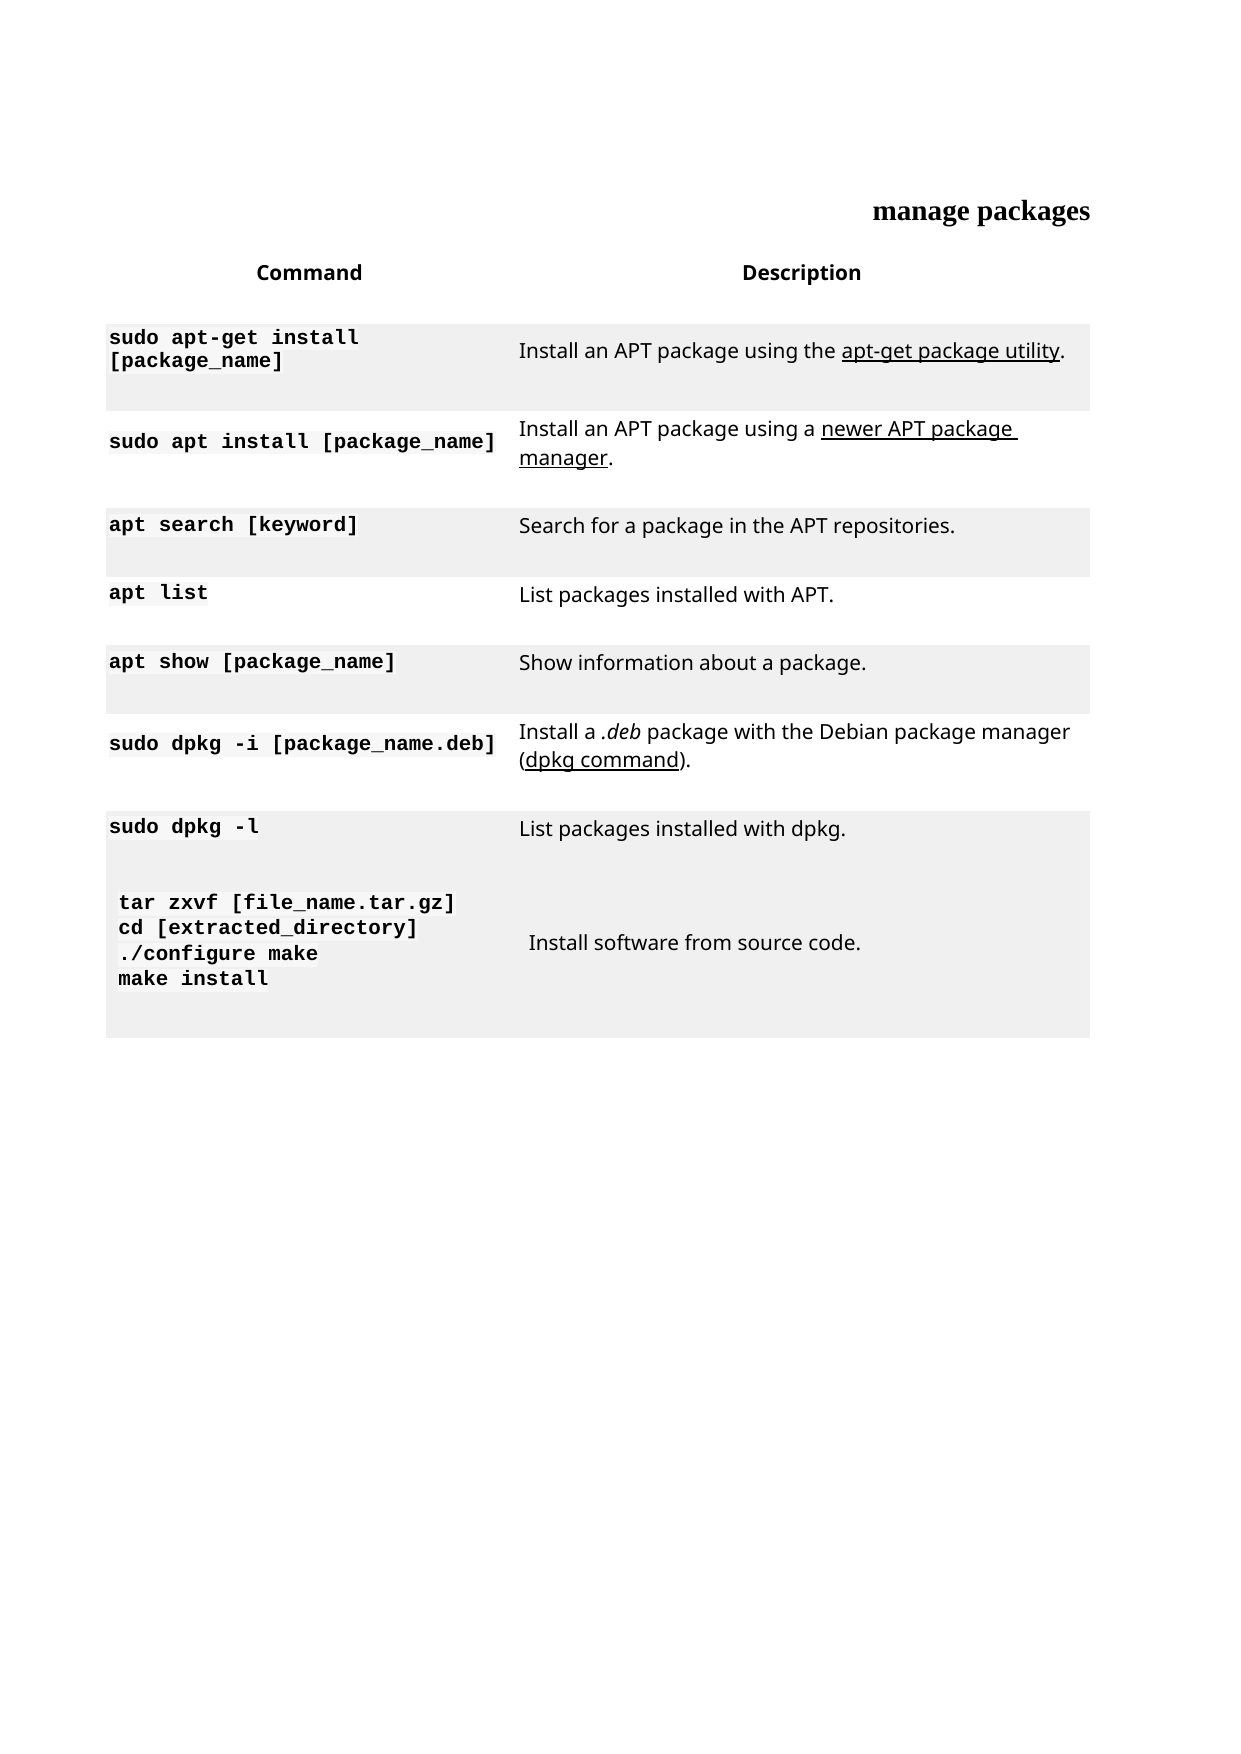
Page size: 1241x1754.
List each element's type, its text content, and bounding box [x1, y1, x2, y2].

table_cell Install an APT package using a newer APT package manager. [516, 411, 1090, 508]
table_cell sudo dpkg -i [package_name.deb] [106, 714, 516, 811]
table_header Description [516, 255, 1090, 324]
table_cell Install software from source code. [516, 879, 1090, 1038]
table_cell Show information about a package. [516, 645, 1090, 714]
table_cell Install a .deb package with the Debian package manager (dpkg command). [516, 714, 1090, 811]
text manage packages [187, 193, 1090, 226]
table_cell apt list [106, 577, 516, 645]
table_cell apt search [keyword] [106, 508, 516, 577]
table_cell List packages installed with dpkg. [516, 811, 1090, 879]
table_cell sudo dpkg -l [106, 811, 516, 879]
table_cell sudo apt install [package_name] [106, 411, 516, 508]
table_cell sudo apt-get install [package_name] [106, 324, 516, 411]
table_cell Install an APT package using the apt-get package utility. [516, 324, 1090, 411]
table_cell apt show [package_name] [106, 645, 516, 714]
table_cell tar zxvf [file_name.tar.gz] cd [extracted_directory] ./configure make make install [106, 879, 516, 1038]
table_cell Search for a package in the APT repositories. [516, 508, 1090, 577]
table_cell List packages installed with APT. [516, 577, 1090, 645]
table_header Command [106, 255, 516, 324]
